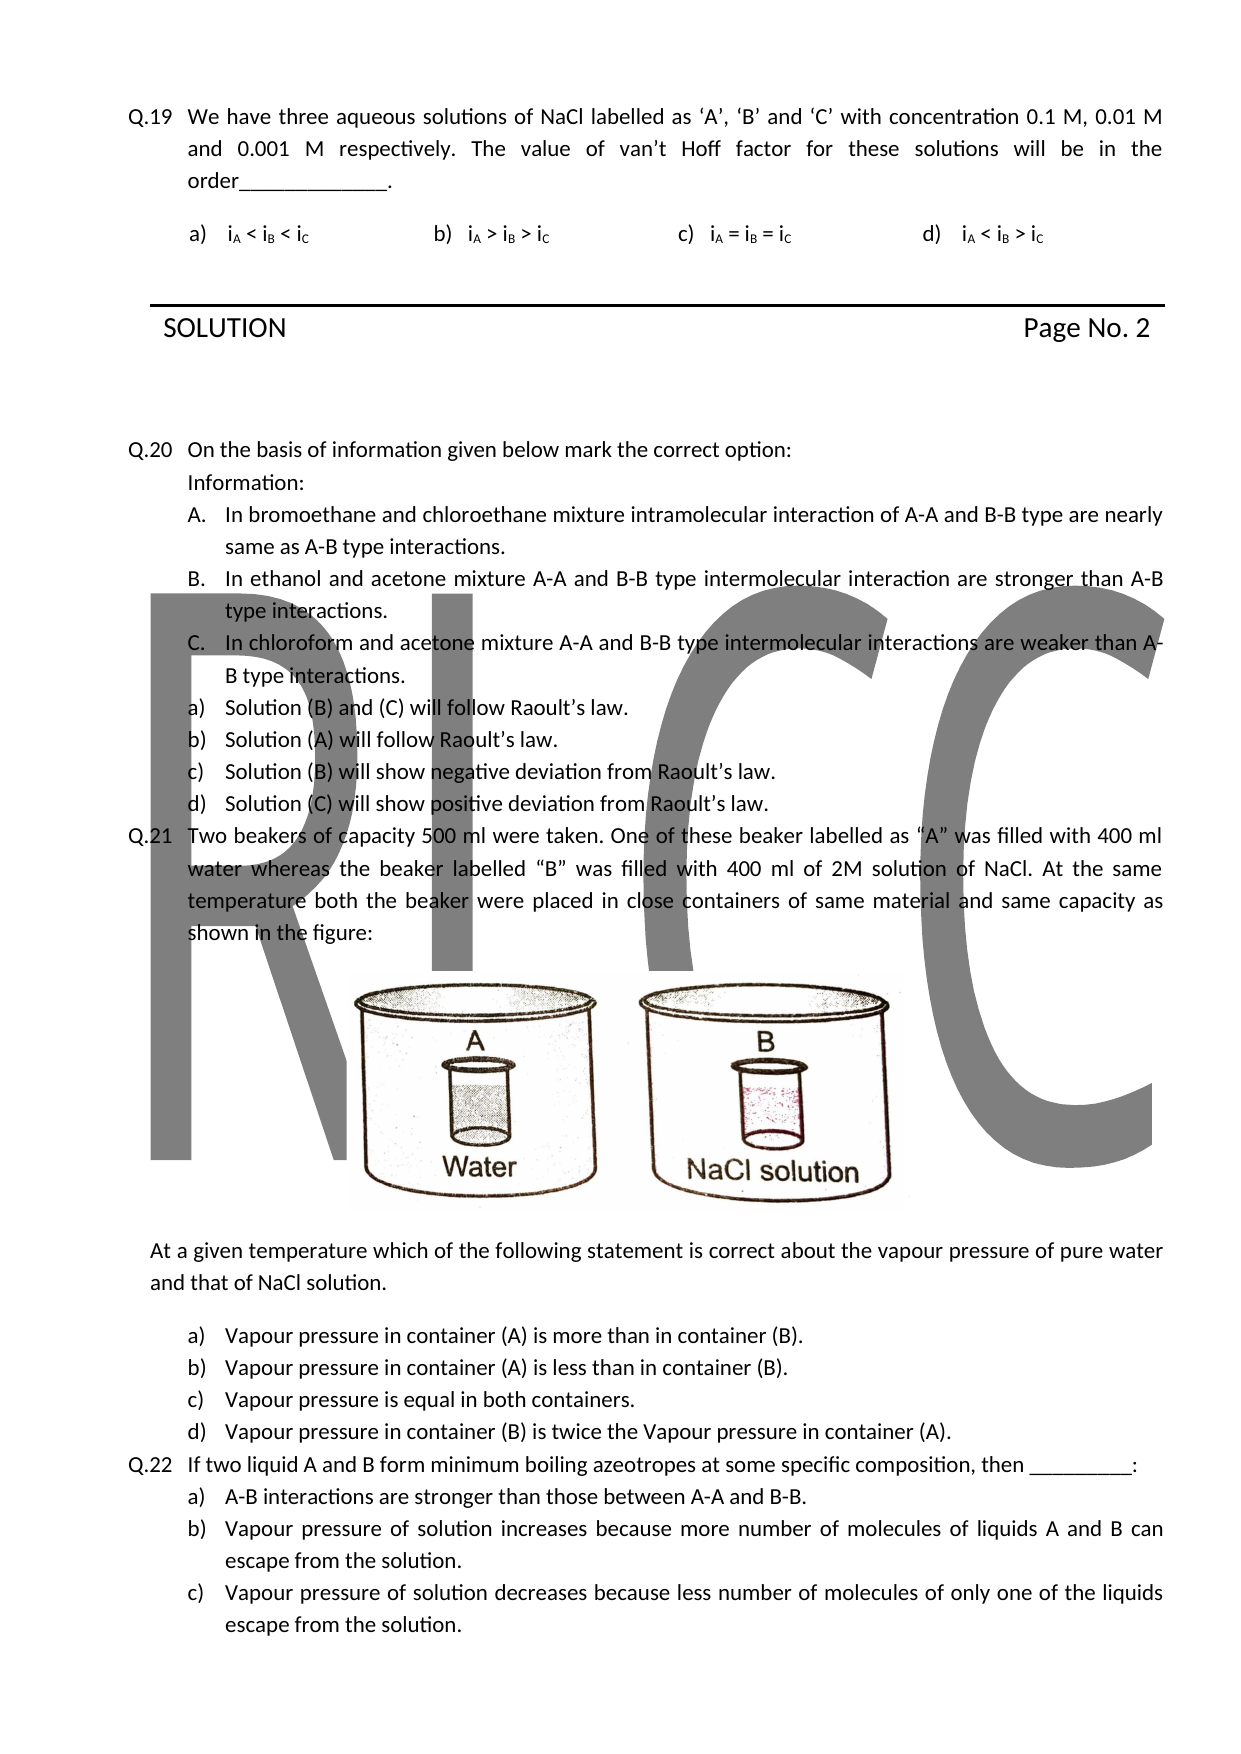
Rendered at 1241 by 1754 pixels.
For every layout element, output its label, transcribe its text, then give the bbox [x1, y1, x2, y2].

list In chloroform and acetone mixture A-A and B-B type intermolecular interactions are weaker than A-B type interactions. [187, 628, 1165, 689]
picture [346, 971, 911, 1211]
list Vapour pressure of solution decreases because less number of molecules of only one of the liquids escape from the solution. [187, 1578, 1165, 1639]
list Vapour pressure is equal in both containers. [187, 1385, 1165, 1413]
list We have three aqueous solutions of NaCl labelled as ‘A’, ‘B’ and ‘C’ with concentration 0.1 M, 0.01 M and 0.001 M respectively. The value of van’t Hoff factor for these solutions will be in the order_____________. [150, 102, 1165, 194]
list Solution (A) will follow Raoult’s law. [187, 725, 1165, 753]
list Solution (B) and (C) will follow Raoult’s law. [187, 693, 1165, 721]
list Vapour pressure in container (A) is less than in container (B). [187, 1353, 1165, 1381]
list Vapour pressure in container (B) is twice the Vapour pressure in container (A). [187, 1417, 1165, 1446]
list Two beakers of capacity 500 ml were taken. One of these beaker labelled as “A” was filled with 400 ml water whereas the beaker labelled “B” was filled with 400 ml of 2M solution of NaCl. At the same temperature both the beaker were placed in close containers of same material and same capacity as shown in the figure: [150, 822, 1165, 946]
text SOLUTION Page No. 2 [150, 307, 1165, 345]
list Solution (C) will show positive deviation from Raoult’s law. [187, 789, 1165, 817]
text At a given temperature which of the following statement is correct about the vapour pressure of pure water and that of NaCl solution. [150, 1236, 1165, 1296]
list Vapour pressure in container (A) is more than in container (B). [187, 1321, 1165, 1349]
list If two liquid A and B form minimum boiling azeotropes at some specific composition, then _________: [150, 1450, 1165, 1478]
table_header b) iA > iB > iC [432, 219, 676, 251]
list On the basis of information given below mark the correct option: [150, 435, 1165, 463]
list Solution (B) will show negative deviation from Raoult’s law. [187, 757, 1165, 785]
table_header d) iA < iB > iC [921, 219, 1165, 251]
list A-B interactions are stronger than those between A-A and B-B. [187, 1482, 1165, 1510]
list Information: [187, 468, 1165, 496]
table_header a) iA < iB < iC [188, 219, 432, 251]
list Vapour pressure of solution increases because more number of molecules of liquids A and B can escape from the solution. [187, 1514, 1165, 1574]
table_header c) iA = iB = iC [676, 219, 921, 251]
list In ethanol and acetone mixture A-A and B-B type intermolecular interaction are stronger than A-B type interactions. [187, 564, 1165, 624]
list In bromoethane and chloroethane mixture intramolecular interaction of A-A and B-B type are nearly same as A-B type interactions. [187, 500, 1165, 560]
